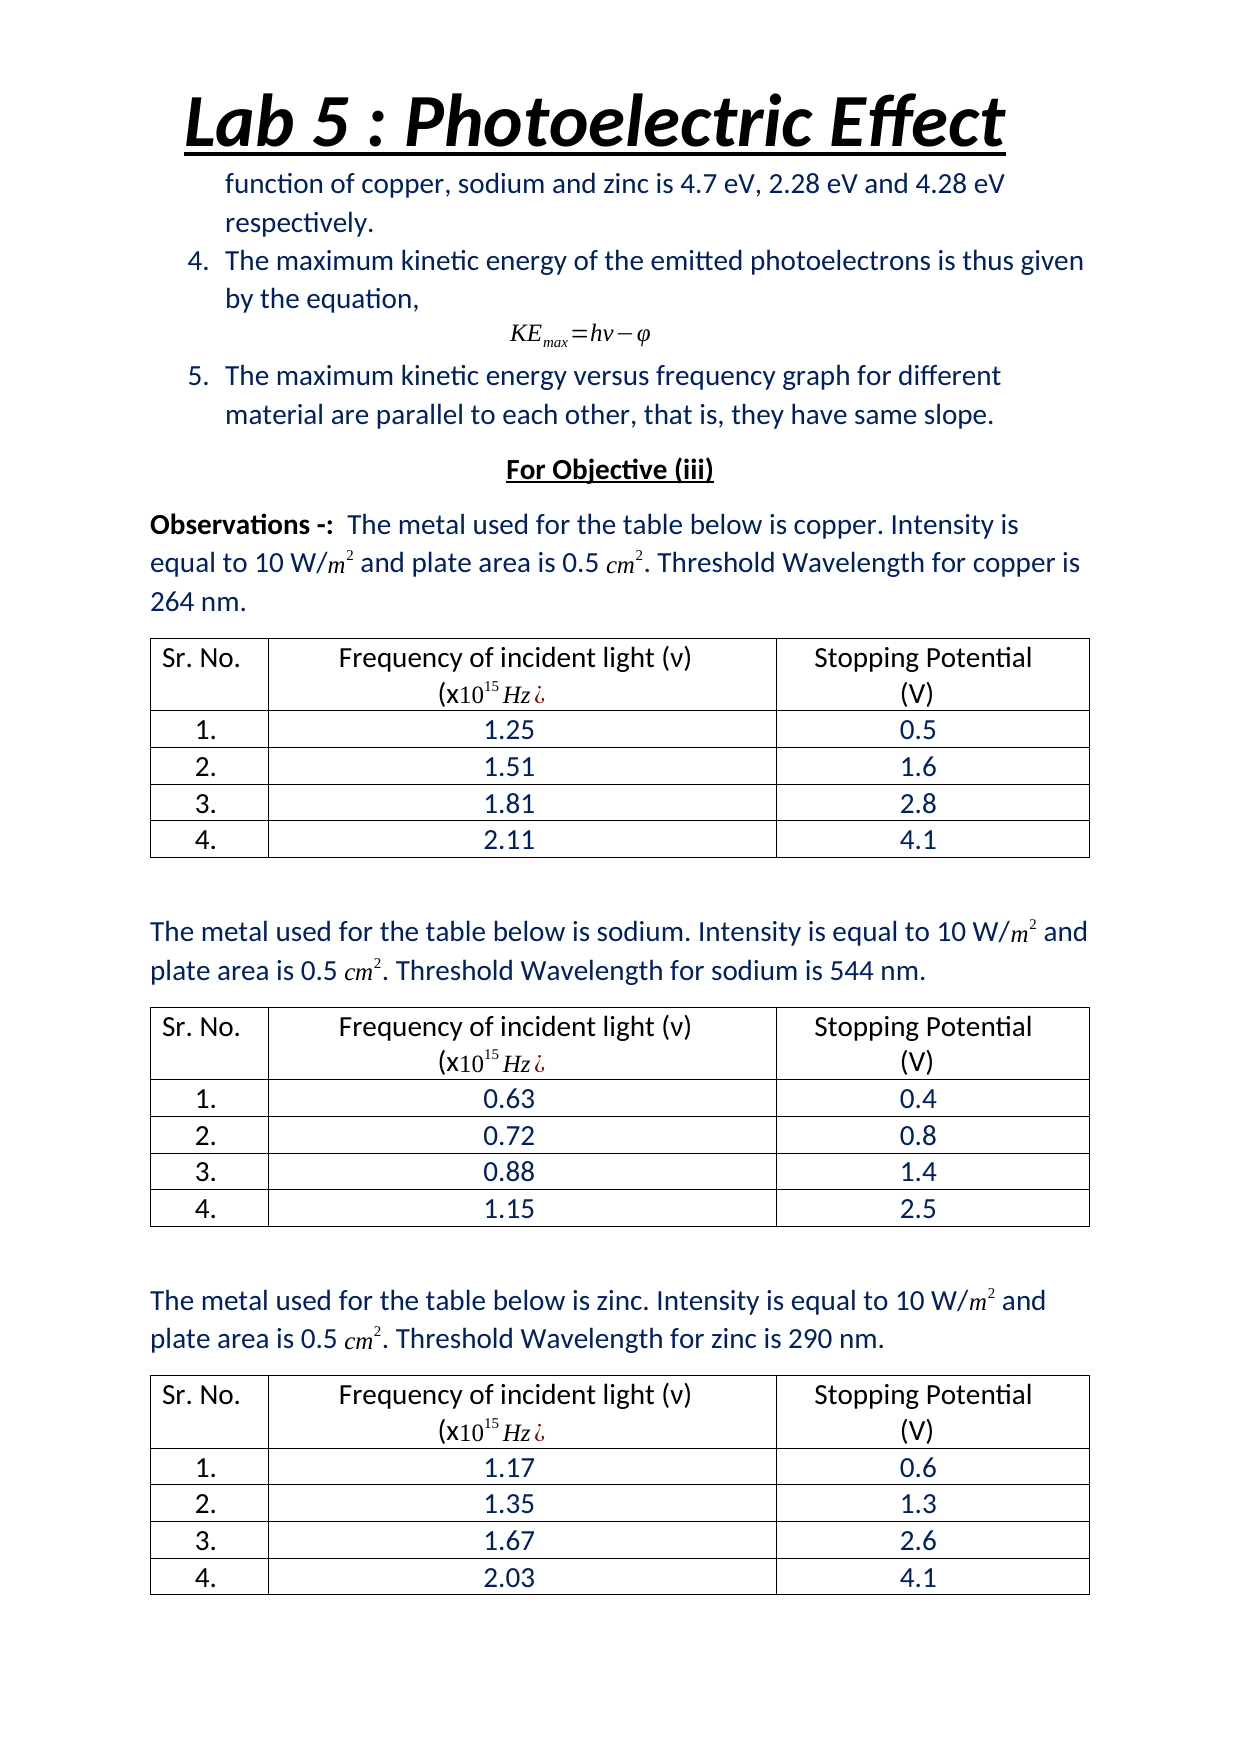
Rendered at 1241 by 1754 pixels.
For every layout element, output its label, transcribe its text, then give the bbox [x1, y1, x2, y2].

table_cell 2. [151, 1117, 268, 1152]
table_cell 1.6 [777, 748, 1089, 784]
table_cell 0.5 [777, 711, 1089, 747]
text For Objective (iii) [150, 451, 1090, 487]
table_cell 1.15 [269, 1190, 776, 1226]
text Observations -: The metal used for the table below is copper. Intensity is equal to 10 W/ and plate area is 0.5 . Threshold Wavelength for copper is 264 nm. [150, 506, 1090, 619]
table_header Stopping Potential (V) [777, 1376, 1089, 1448]
list The maximum kinetic energy of the emitted photoelectrons is thus given by the equation, [187, 242, 1090, 316]
text The metal used for the table below is sodium. Intensity is equal to 10 W/ and plate area is 0.5 . Threshold Wavelength for sodium is 544 nm. [150, 913, 1090, 987]
text The metal used for the table below is zinc. Intensity is equal to 10 W/ and plate area is 0.5 . Threshold Wavelength for zinc is 290 nm. [150, 1282, 1090, 1356]
table_cell 1. [151, 711, 268, 747]
table_cell 1.35 [269, 1485, 776, 1521]
table_cell 3. [151, 1154, 268, 1189]
table_header Stopping Potential (V) [777, 639, 1089, 710]
table_cell 2.6 [777, 1522, 1089, 1558]
table_cell 0.63 [269, 1080, 776, 1116]
table_cell 2. [151, 1485, 268, 1521]
table_cell 0.6 [777, 1449, 1089, 1484]
table_cell 2.03 [269, 1559, 776, 1594]
table_cell 3. [151, 1522, 268, 1558]
table_header Sr. No. [151, 1008, 268, 1079]
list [187, 165, 1090, 239]
table_cell 1.4 [777, 1154, 1089, 1189]
table_cell 4.1 [777, 821, 1089, 857]
table_header Frequency of incident light (ν) (x [269, 1008, 776, 1079]
table_cell 1.17 [269, 1449, 776, 1484]
table_cell 1.25 [269, 711, 776, 747]
table_cell 4. [151, 1559, 268, 1594]
table_cell 4.1 [777, 1559, 1089, 1594]
table_cell 0.8 [777, 1117, 1089, 1152]
list The maximum kinetic energy versus frequency graph for different material are parallel to each other, that is, they have same slope. [187, 357, 1090, 432]
table_cell 1.51 [269, 748, 776, 784]
table_cell 2. [151, 748, 268, 784]
table_header Frequency of incident light (ν) (x [269, 639, 776, 710]
table_cell 1. [151, 1449, 268, 1484]
table_cell 3. [151, 785, 268, 820]
table_cell 1.67 [269, 1522, 776, 1558]
table_cell 1.81 [269, 785, 776, 820]
table_cell 1. [151, 1080, 268, 1116]
table_cell 0.88 [269, 1154, 776, 1189]
table_cell 2.8 [777, 785, 1089, 820]
table_cell 4. [151, 821, 268, 857]
table_cell 2.11 [269, 821, 776, 857]
table_cell 0.4 [777, 1080, 1089, 1116]
table_cell 2.5 [777, 1190, 1089, 1226]
table_header Stopping Potential (V) [777, 1008, 1089, 1079]
table_cell 0.72 [269, 1117, 776, 1152]
table_header Sr. No. [151, 1376, 268, 1448]
table_header Sr. No. [151, 639, 268, 710]
table_cell 4. [151, 1190, 268, 1226]
table_cell 1.3 [777, 1485, 1089, 1521]
table_header Frequency of incident light (ν) (x [269, 1376, 776, 1448]
